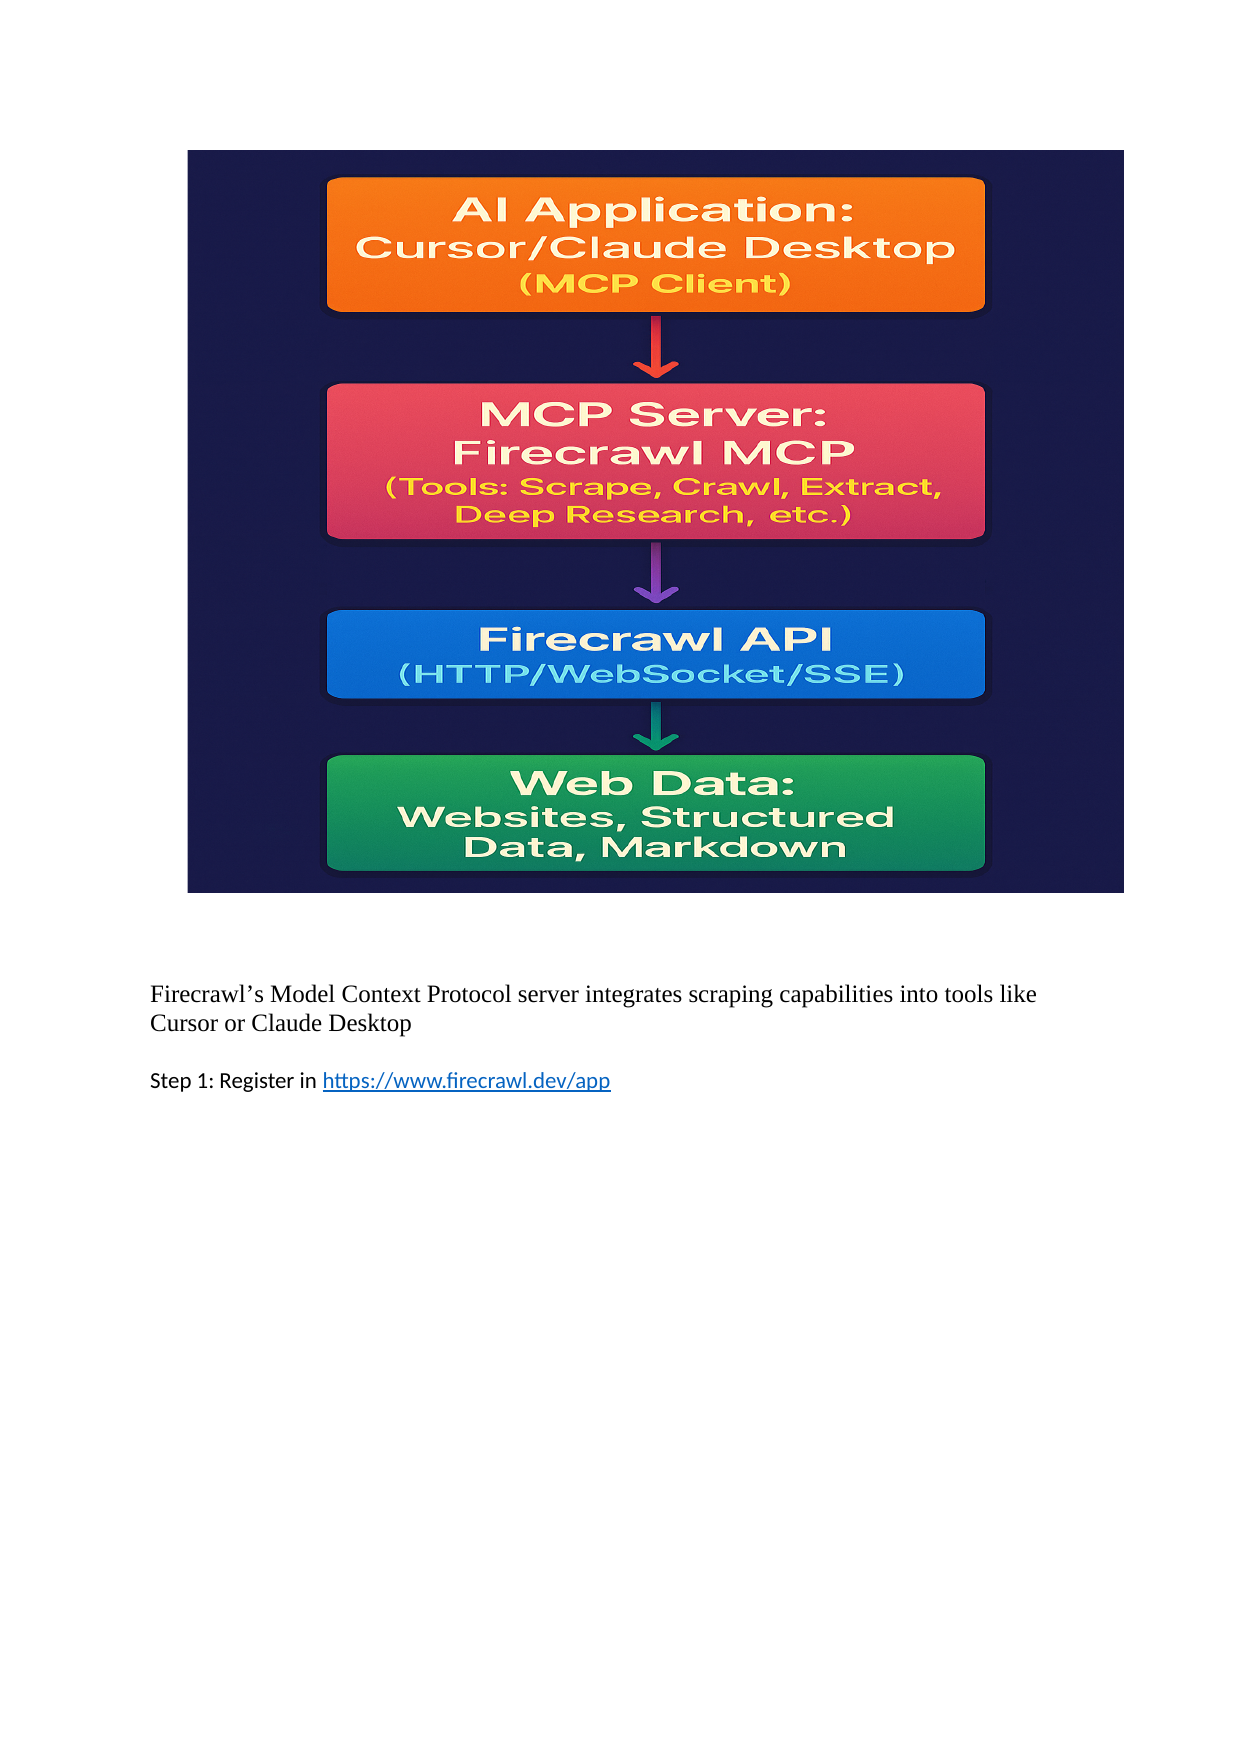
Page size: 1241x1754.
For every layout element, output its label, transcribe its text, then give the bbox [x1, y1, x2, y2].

text Step 1: Register in https://www.firecrawl.dev/app [150, 1066, 1090, 1094]
text Firecrawl’s Model Context Protocol server integrates scraping capabilities into tools like Cursor or Claude Desktop [150, 979, 1090, 1037]
picture [187, 150, 1124, 893]
